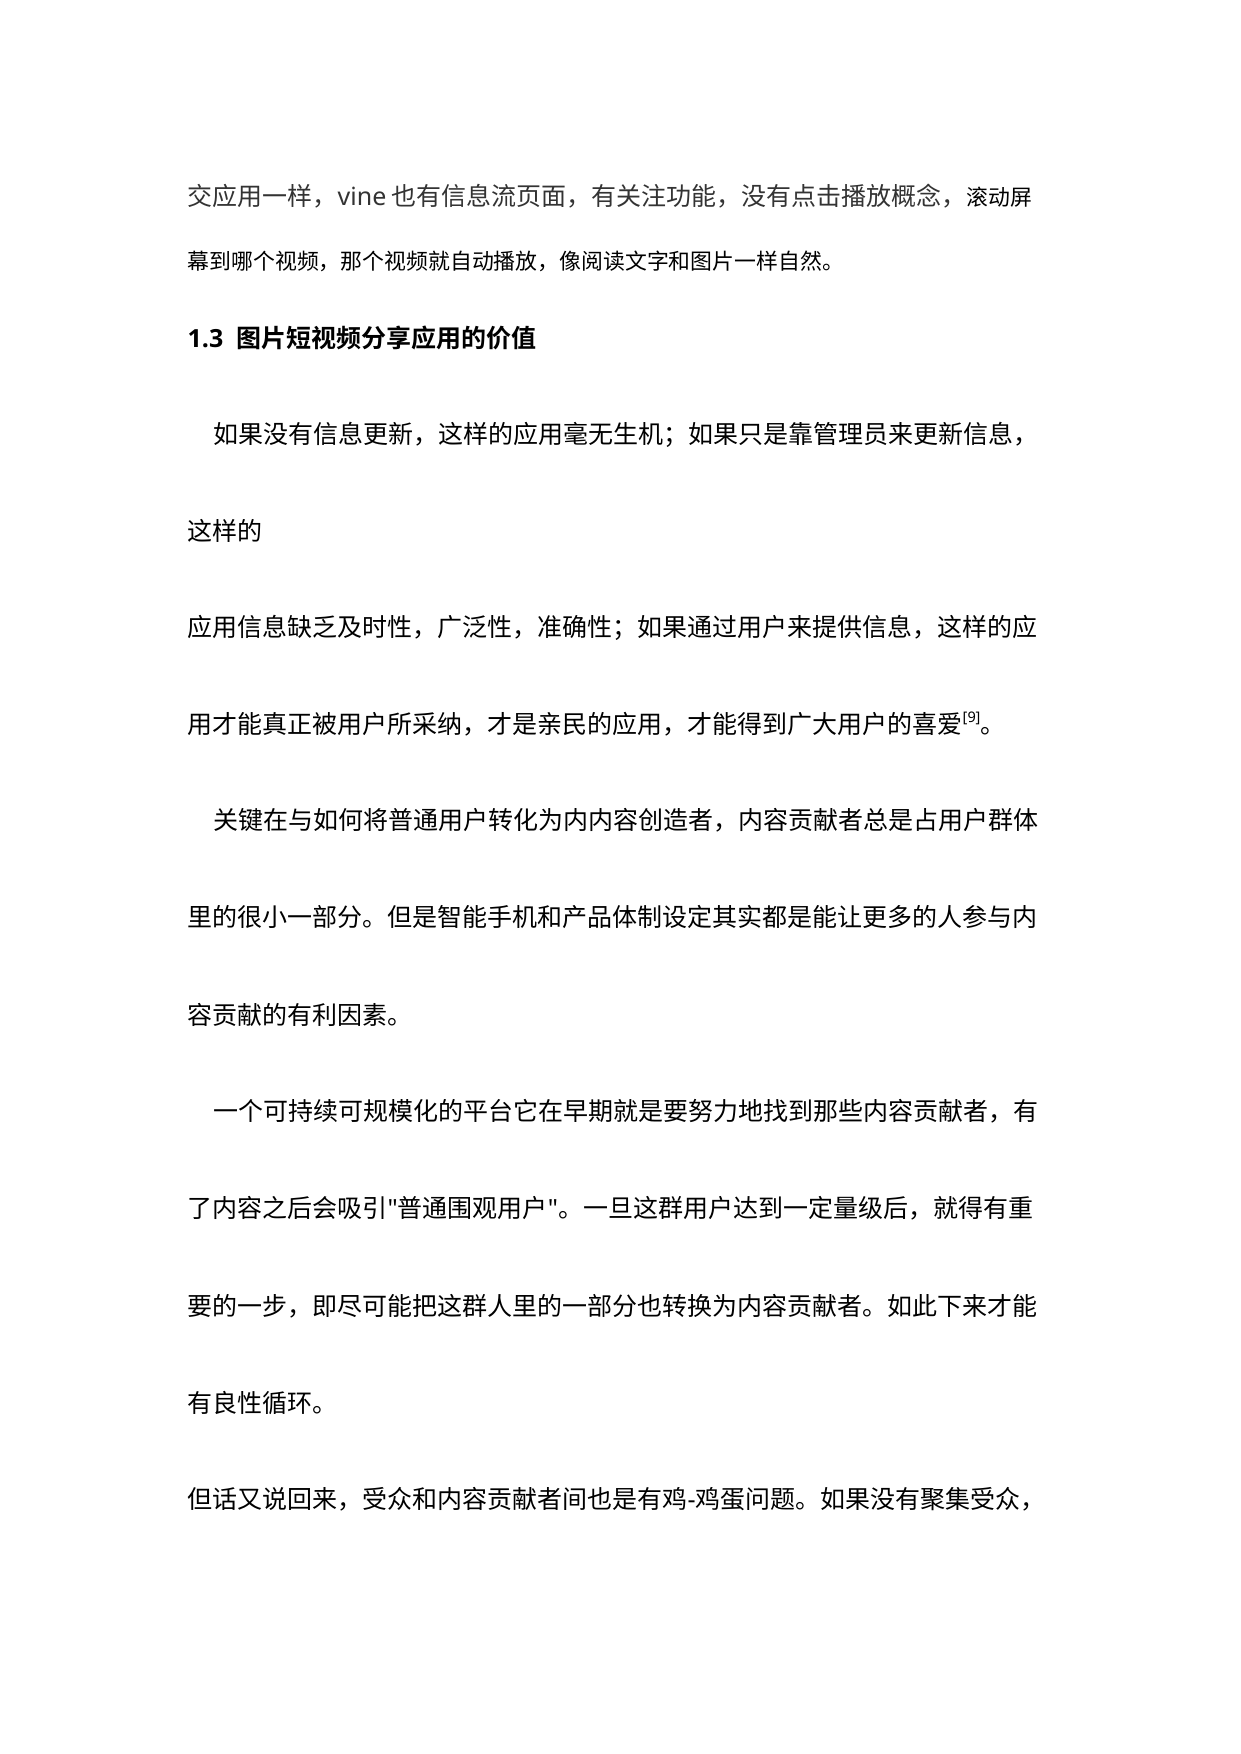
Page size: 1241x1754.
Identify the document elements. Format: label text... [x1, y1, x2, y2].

text 如果没有信息更新，这样的应用毫无生机；如果只是靠管理员来更新信息，这样的 [187, 400, 1053, 562]
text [187, 1465, 1053, 1530]
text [187, 162, 1053, 276]
text 一个可持续可规模化的平台它在早期就是要努力地找到那些内容贡献者，有了内容之后会吸引"普通围观用户"。一旦这群用户达到一定量级后，就得有重要的一步，即尽可能把这群人里的一部分也转换为内容贡献者。如此下来才能有良性循环。 [187, 1077, 1053, 1434]
text 应用信息缺乏及时性，广泛性，准确性；如果通过用户来提供信息，这样的应用才能真正被用户所采纳，才是亲民的应用，才能得到广大用户的喜爱[9]。 [187, 593, 1053, 755]
text 关键在与如何将普通用户转化为内内容创造者，内容贡献者总是占用户群体里的很小一部分。但是智能手机和产品体制设定其实都是能让更多的人参与内容贡献的有利因素。 [187, 786, 1053, 1046]
text 1.3 图片短视频分享应用的价值 [187, 304, 1053, 369]
